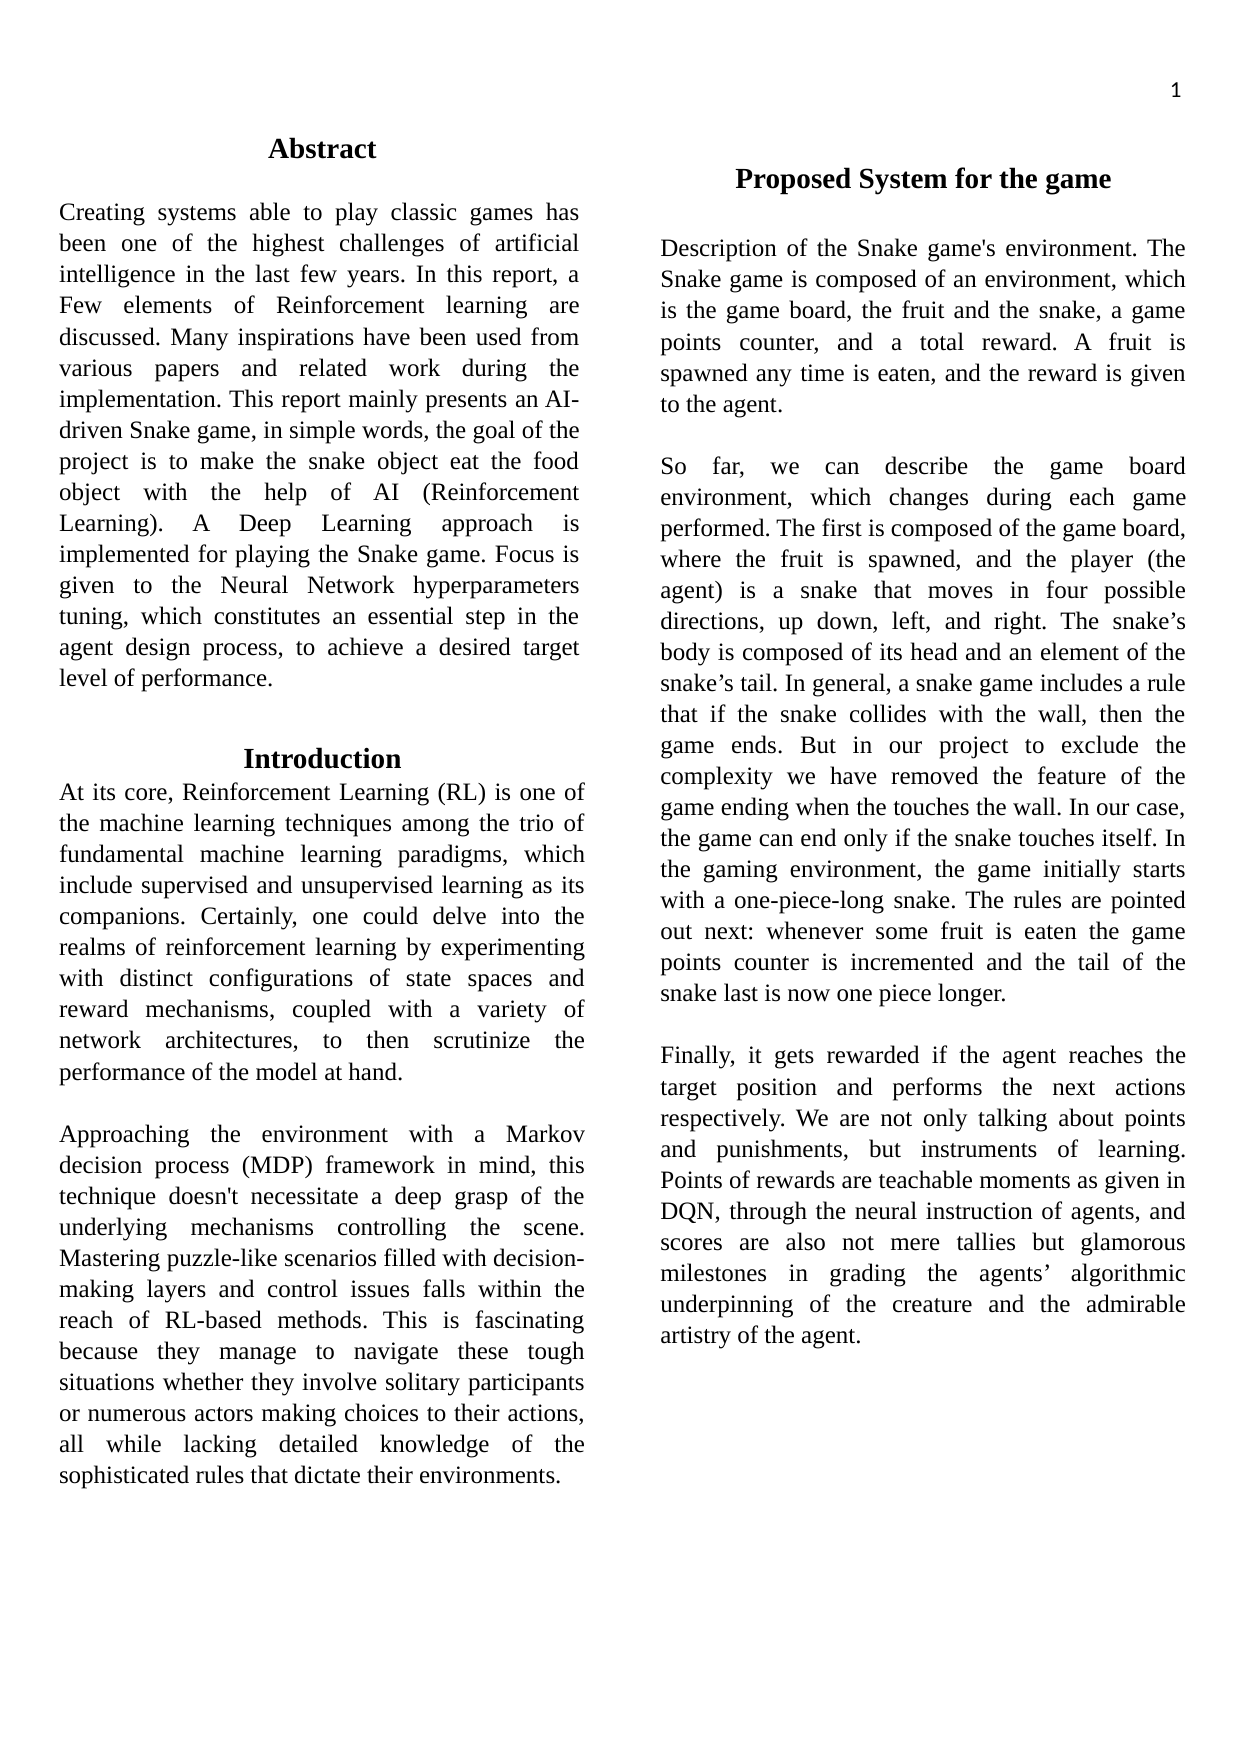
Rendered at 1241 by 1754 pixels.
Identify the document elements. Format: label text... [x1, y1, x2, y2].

text Creating systems able to play classic games has been one of the highest challenges of artificial intelligence in the last few years. In this report, a Few elements of Reinforcement learning are discussed. Many inspirations have been used from various papers and related work during the implementation. This report mainly presents an AI-driven Snake game, in simple words, the goal of the project is to make the snake object eat the food object with the help of AI (Reinforcement Learning). A Deep Learning approach is implemented for playing the Snake game. Focus is given to the Neural Network hyperparameters tuning, which constitutes an essential step in the agent design process, to achieve a desired target level of performance. [59, 197, 580, 692]
text Abstract [59, 131, 585, 164]
text Approaching the environment with a Markov decision process (MDP) framework in mind, this technique doesn't necessitate a deep grasp of the underlying mechanisms controlling the scene. Mastering puzzle-like scenarios filled with decision-making layers and control issues falls within the reach of RL-based methods. This is fascinating because they manage to navigate these tough situations whether they involve solitary participants or numerous actors making choices to their actions, all while lacking detailed knowledge of the sophisticated rules that dictate their environments. [59, 1119, 585, 1489]
text Finally, it gets rewarded if the agent reaches the target position and performs the next actions respectively. We are not only talking about points and punishments, but instruments of learning. Points of rewards are teachable moments as given in DQN, through the neural instruction of agents, and scores are also not mere tallies but glamorous milestones in grading the agents’ algorithmic underpinning of the creature and the admirable artistry of the agent. [660, 1041, 1186, 1349]
text Introduction [59, 741, 585, 774]
text Proposed System for the game [660, 161, 1186, 195]
text So far, we can describe the game board environment, which changes during each game performed. The first is composed of the game board, where the fruit is spawned, and the player (the agent) is a snake that moves in four possible directions, up down, left, and right. The snake’s body is composed of its head and an element of the snake’s tail. In general, a snake game includes a rule that if the snake collides with the wall, then the game ends. But in our project to exclude the complexity we have removed the feature of the game ending when the touches the wall. In our case, the game can end only if the snake touches itself. In the gaming environment, the game initially starts with a one-piece-long snake. The rules are pointed out next: whenever some fruit is eaten the game points counter is incremented and the tail of the snake last is now one piece longer. [660, 451, 1186, 1007]
text Description of the Snake game's environment. The Snake game is composed of an environment, which is the game board, the fruit and the snake, a game points counter, and a total reward. A fruit is spawned any time is eaten, and the reward is given to the agent. [660, 233, 1186, 417]
text At its core, Reinforcement Learning (RL) is one of the machine learning techniques among the trio of fundamental machine learning paradigms, which include supervised and unsupervised learning as its companions. Certainly, one could delve into the realms of reinforcement learning by experimenting with distinct configurations of state spaces and reward mechanisms, coupled with a variety of network architectures, to then scrutinize the performance of the model at hand. [59, 777, 585, 1085]
